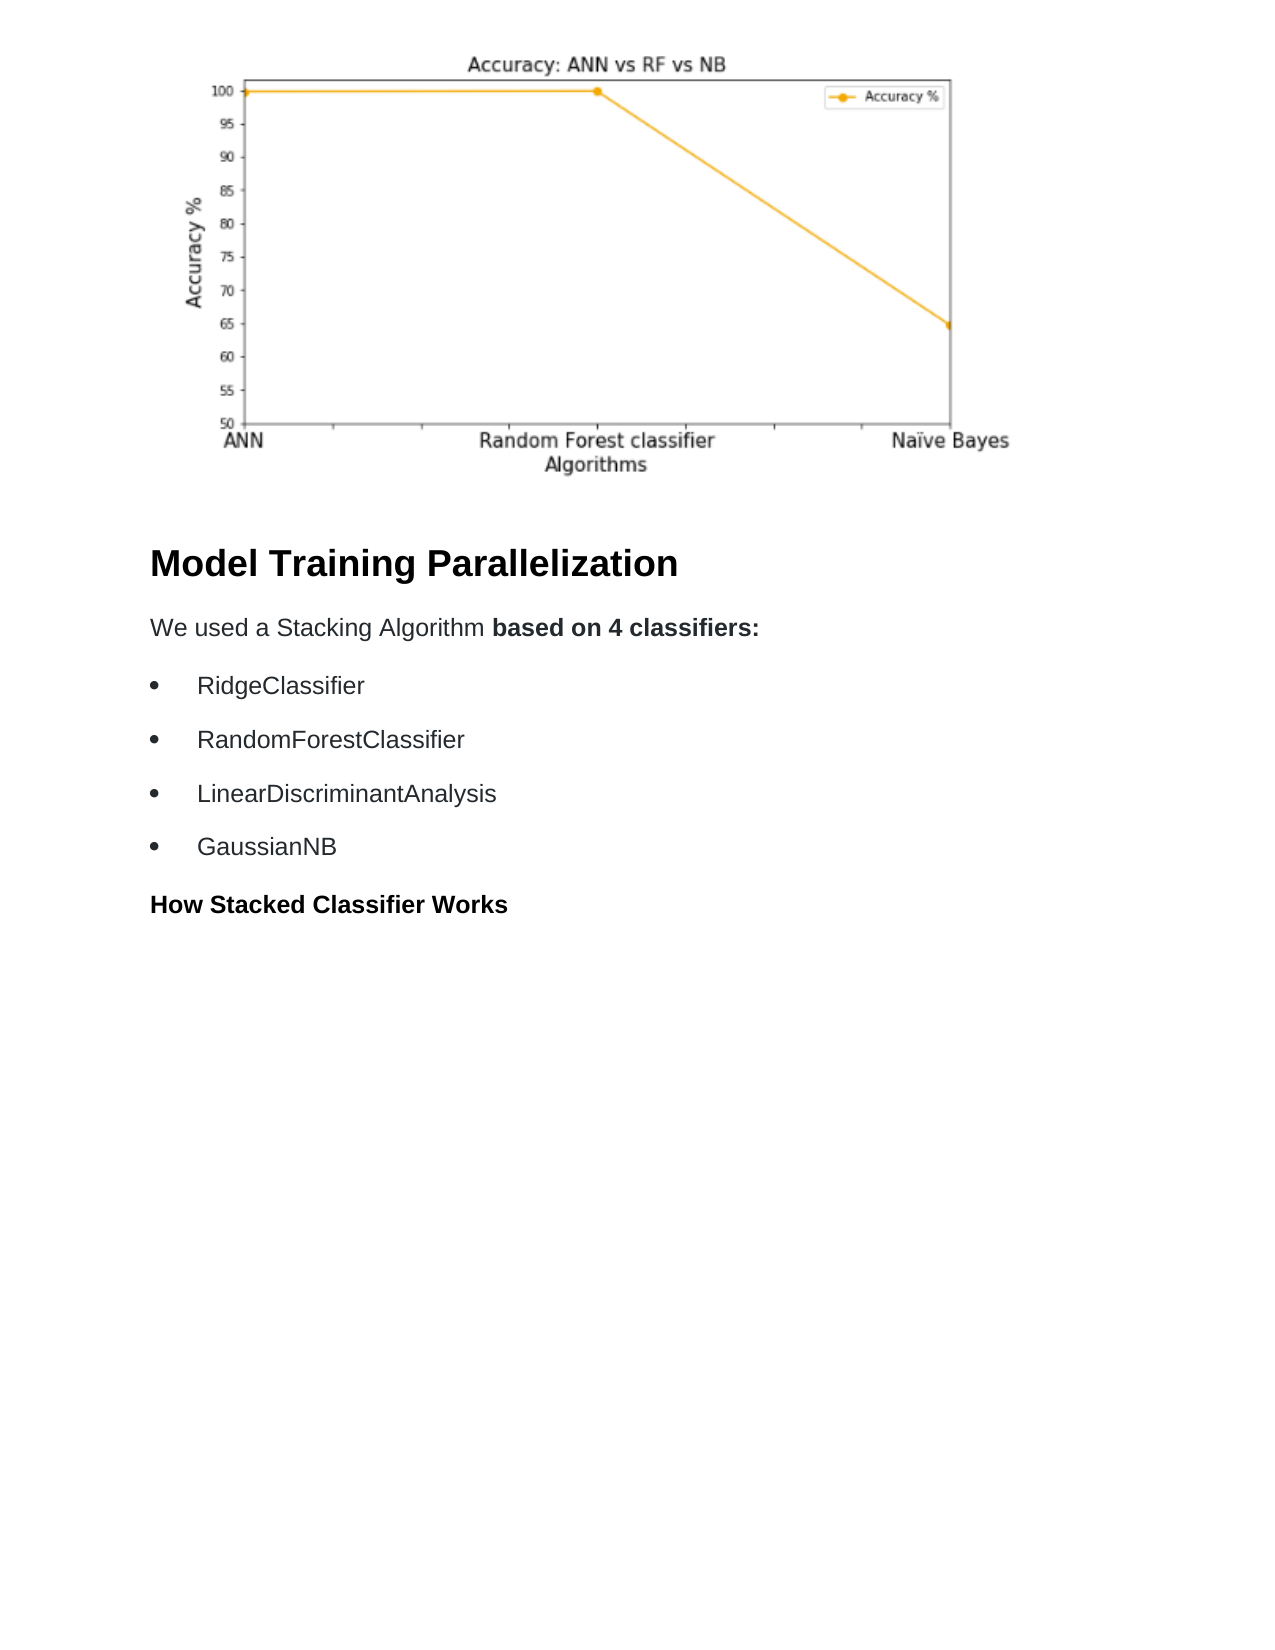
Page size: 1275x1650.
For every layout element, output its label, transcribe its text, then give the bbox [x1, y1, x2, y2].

list GaussianNB [150, 832, 1191, 861]
list LinearDiscriminantAnalysis [150, 778, 1191, 807]
list RidgeClassifier [150, 671, 1191, 700]
subtitle Model Training Parallelization [150, 541, 1191, 584]
picture [150, 56, 1063, 494]
text We used a Stacking Algorithm based on 4 classifiers: [150, 613, 1191, 642]
list How Stacked Classifier Works [150, 890, 1191, 919]
list RandomForestClassifier [150, 725, 1191, 753]
